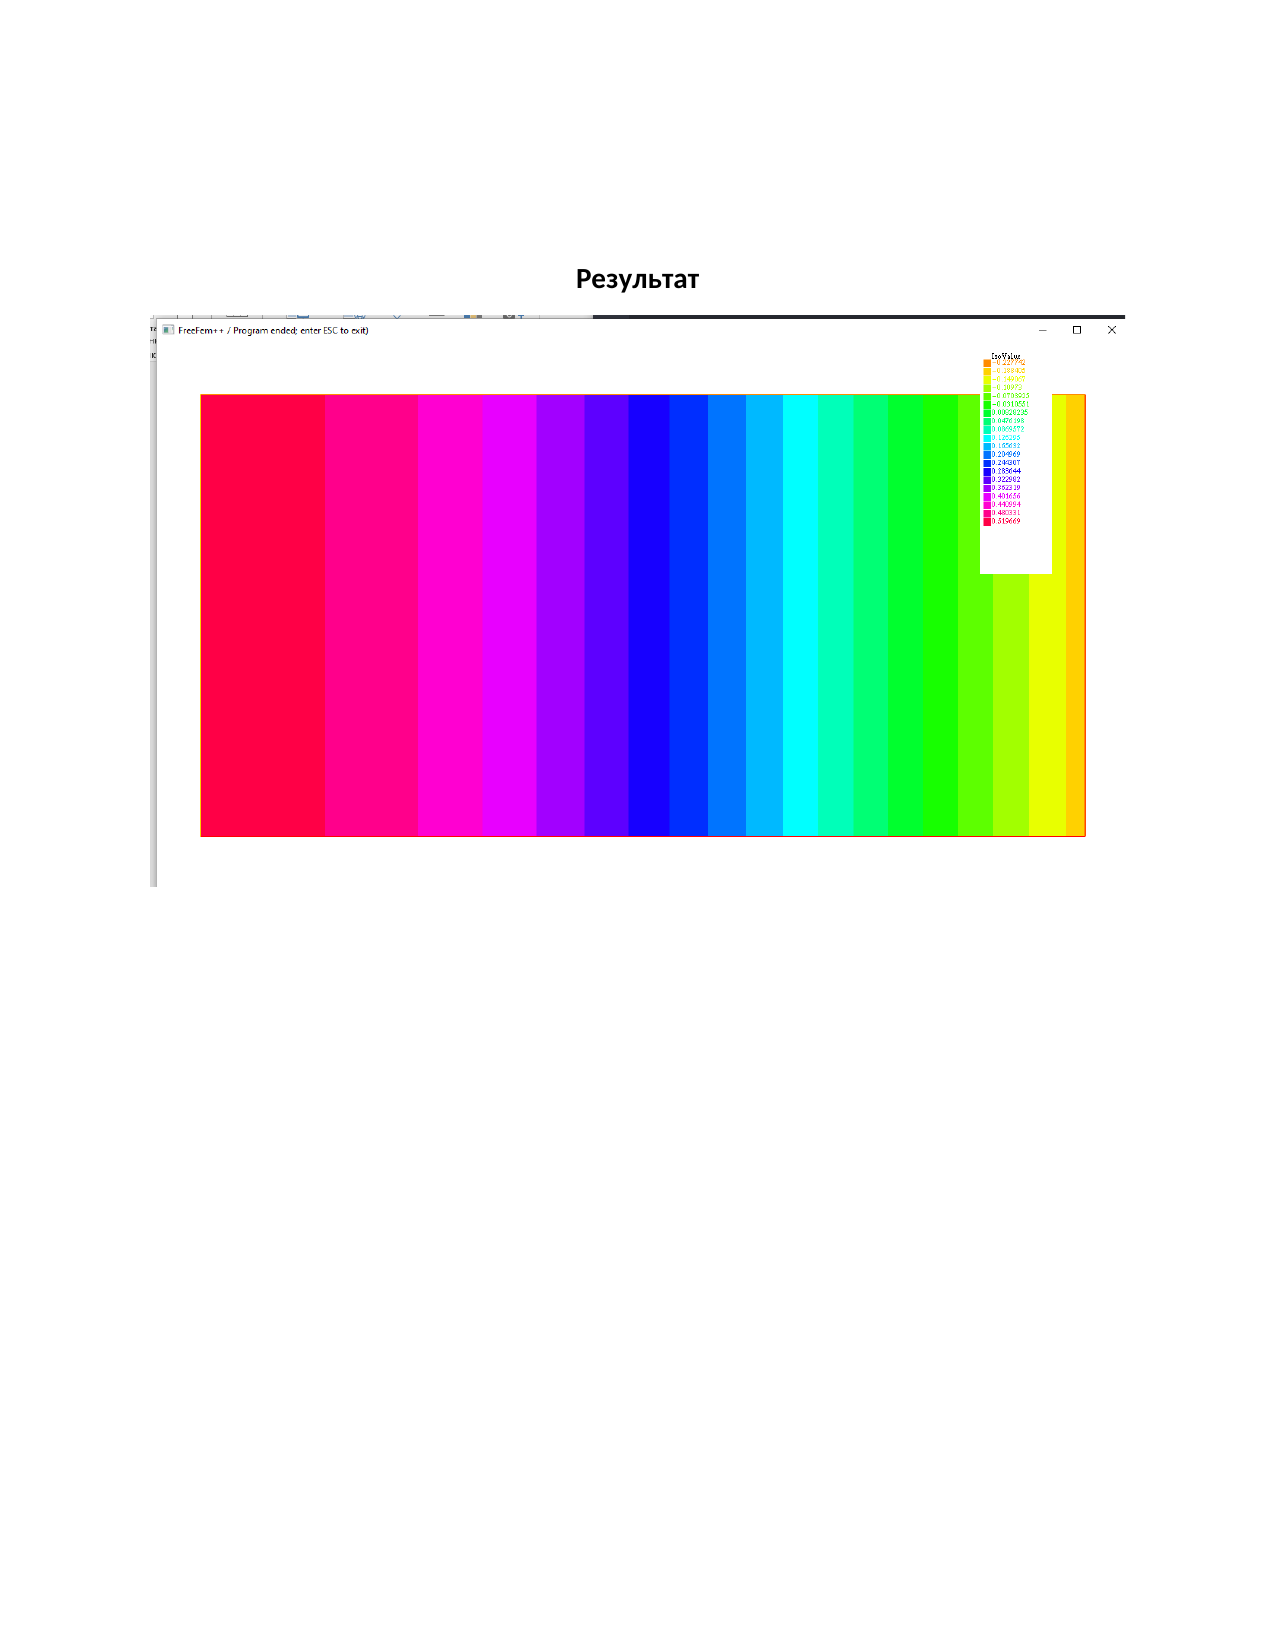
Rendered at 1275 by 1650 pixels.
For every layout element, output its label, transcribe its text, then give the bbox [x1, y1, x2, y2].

text Результат [150, 260, 1125, 296]
picture [150, 315, 1125, 887]
